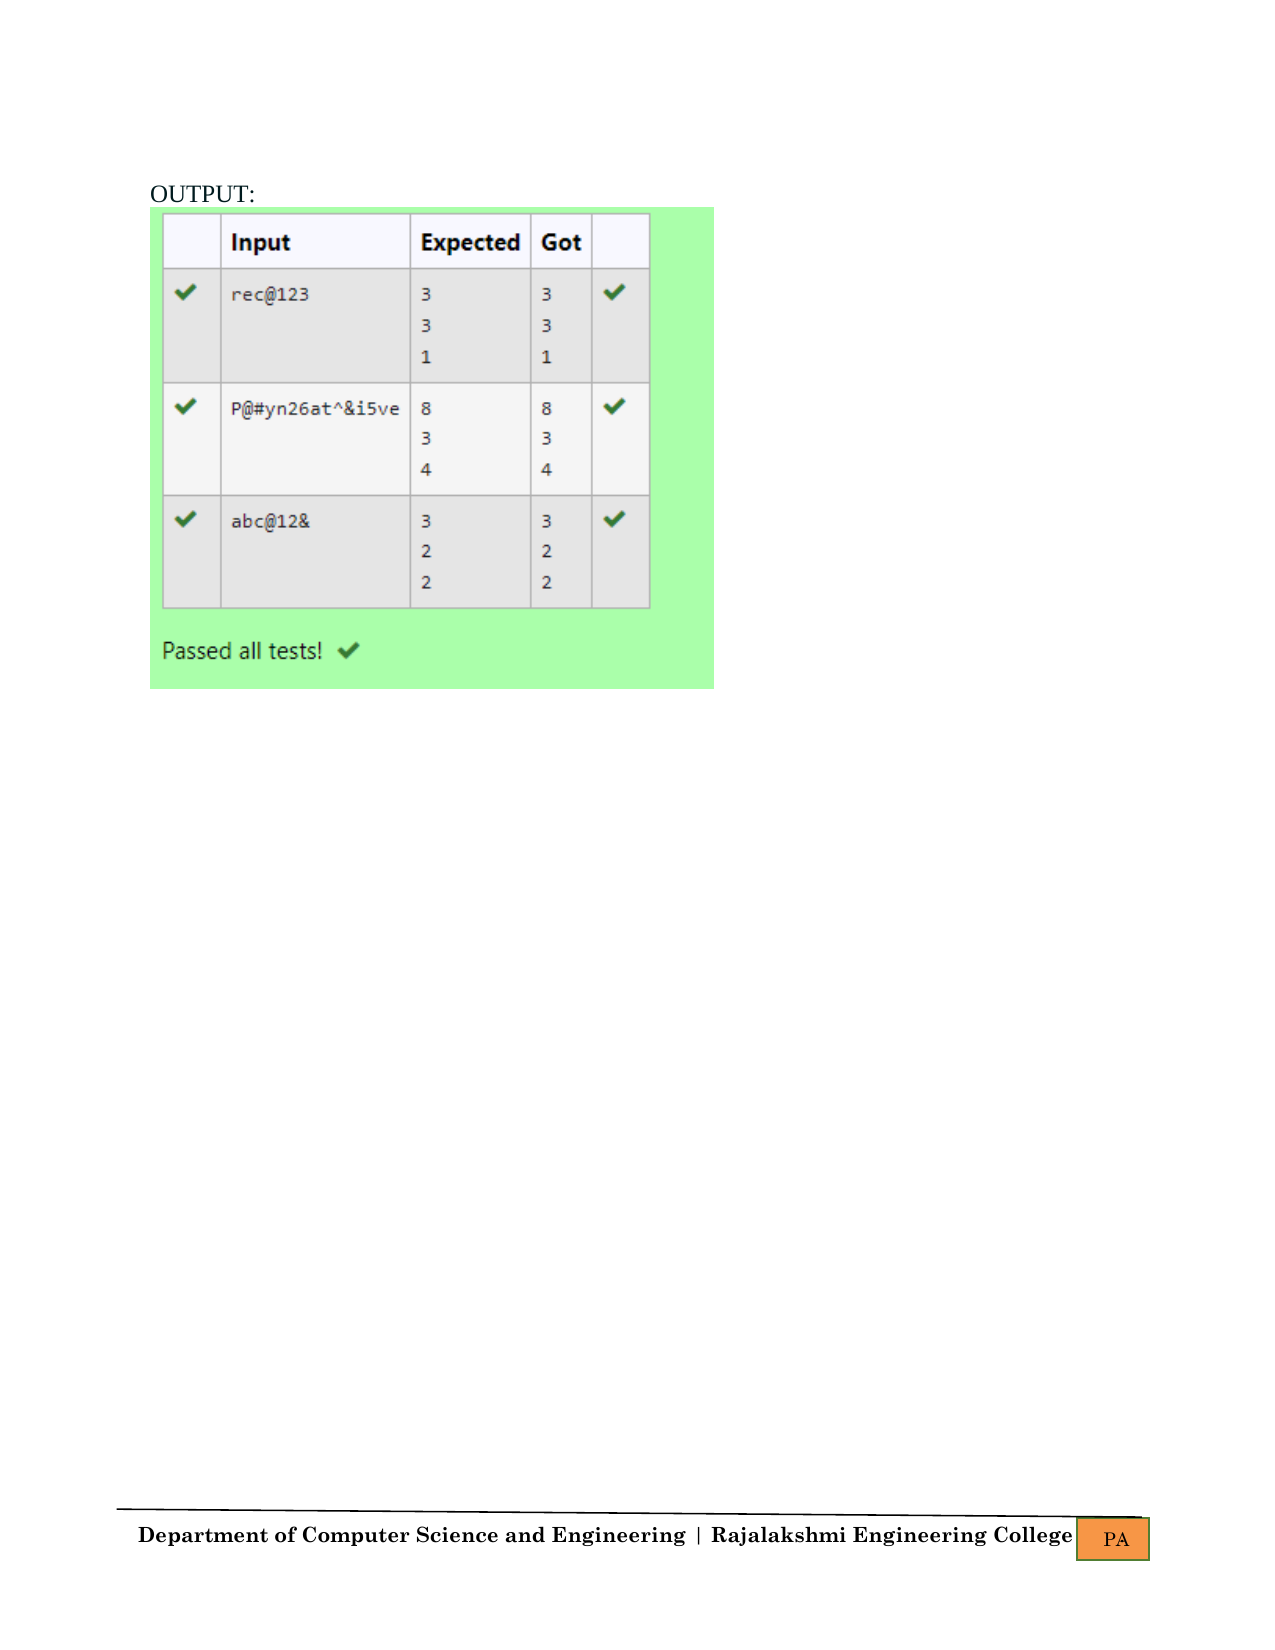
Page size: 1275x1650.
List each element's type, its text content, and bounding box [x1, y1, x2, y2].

text OUTPUT: [150, 179, 1125, 207]
picture [150, 207, 714, 689]
